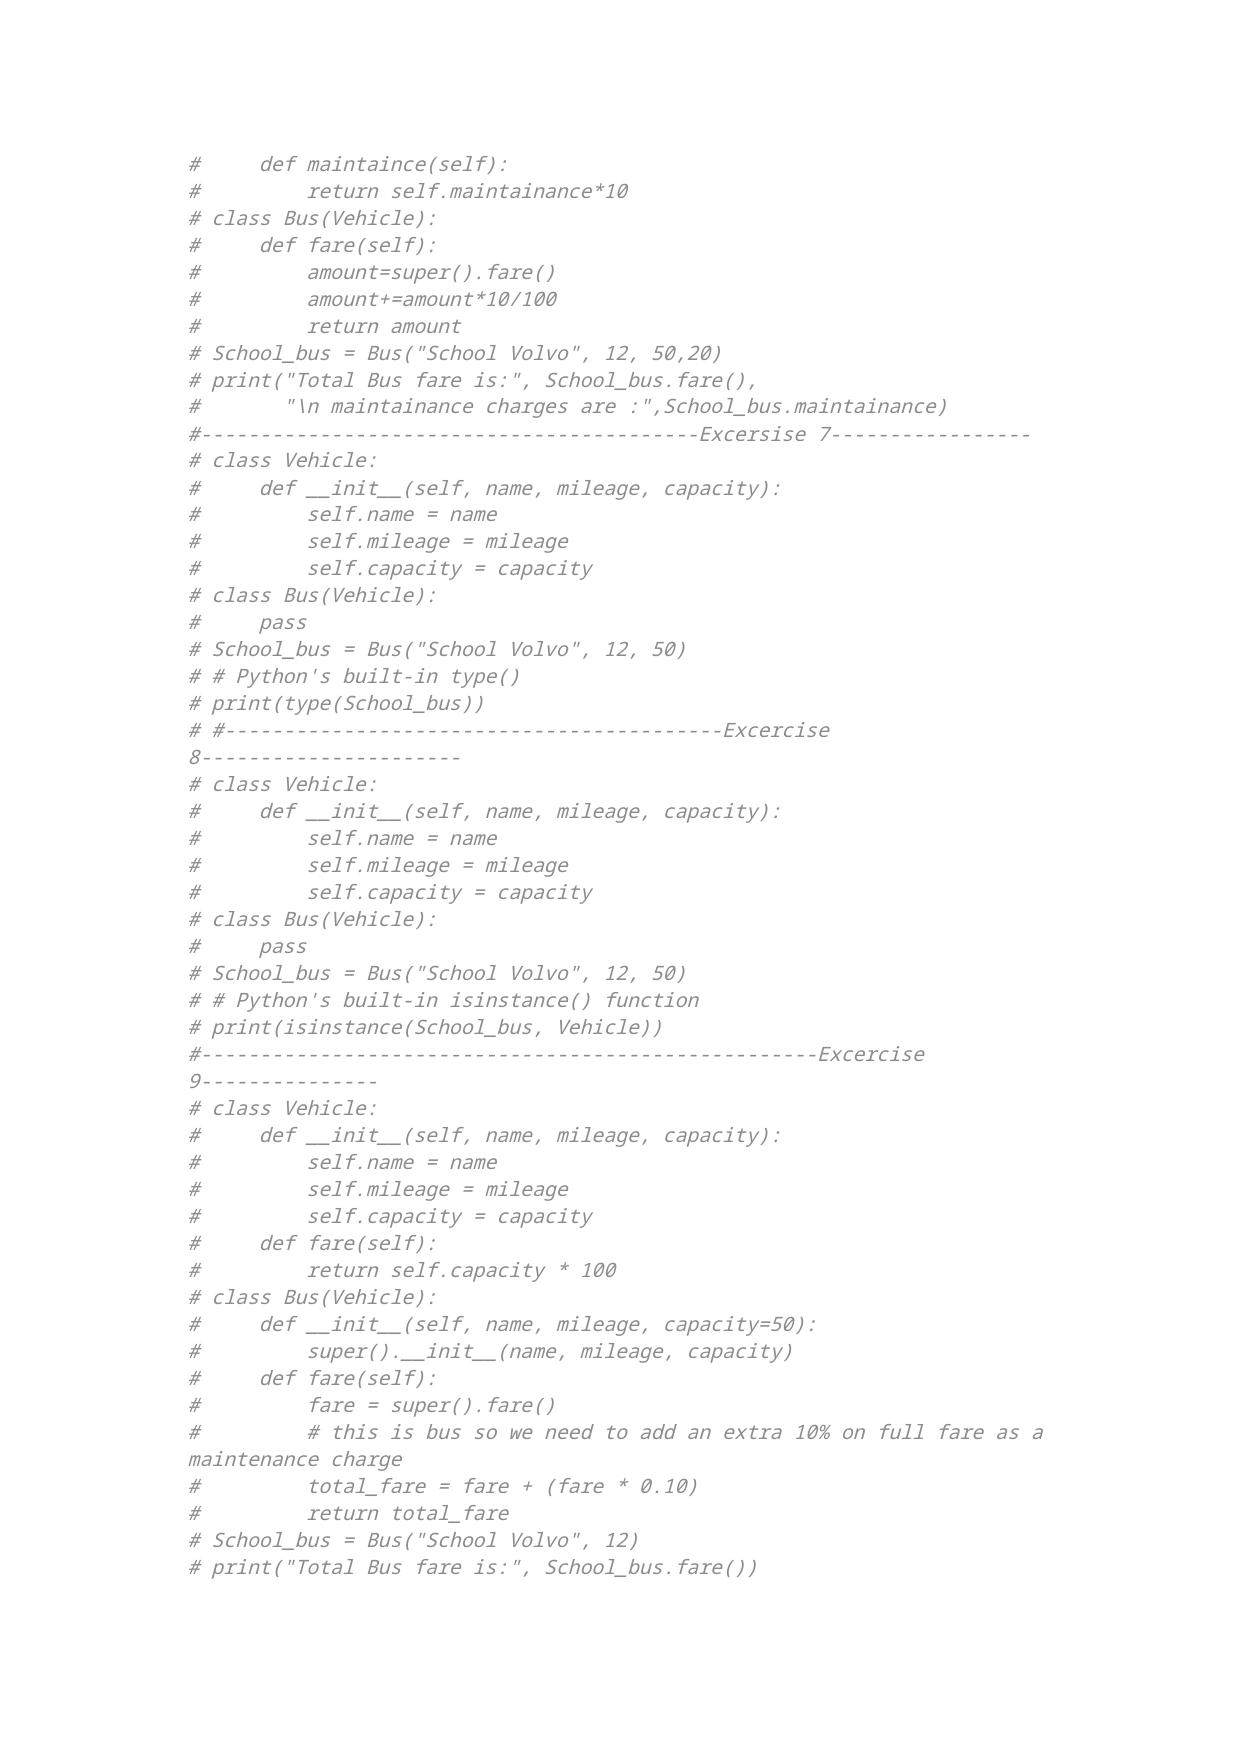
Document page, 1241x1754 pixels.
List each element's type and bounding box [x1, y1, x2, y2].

text [187, 150, 1053, 1580]
